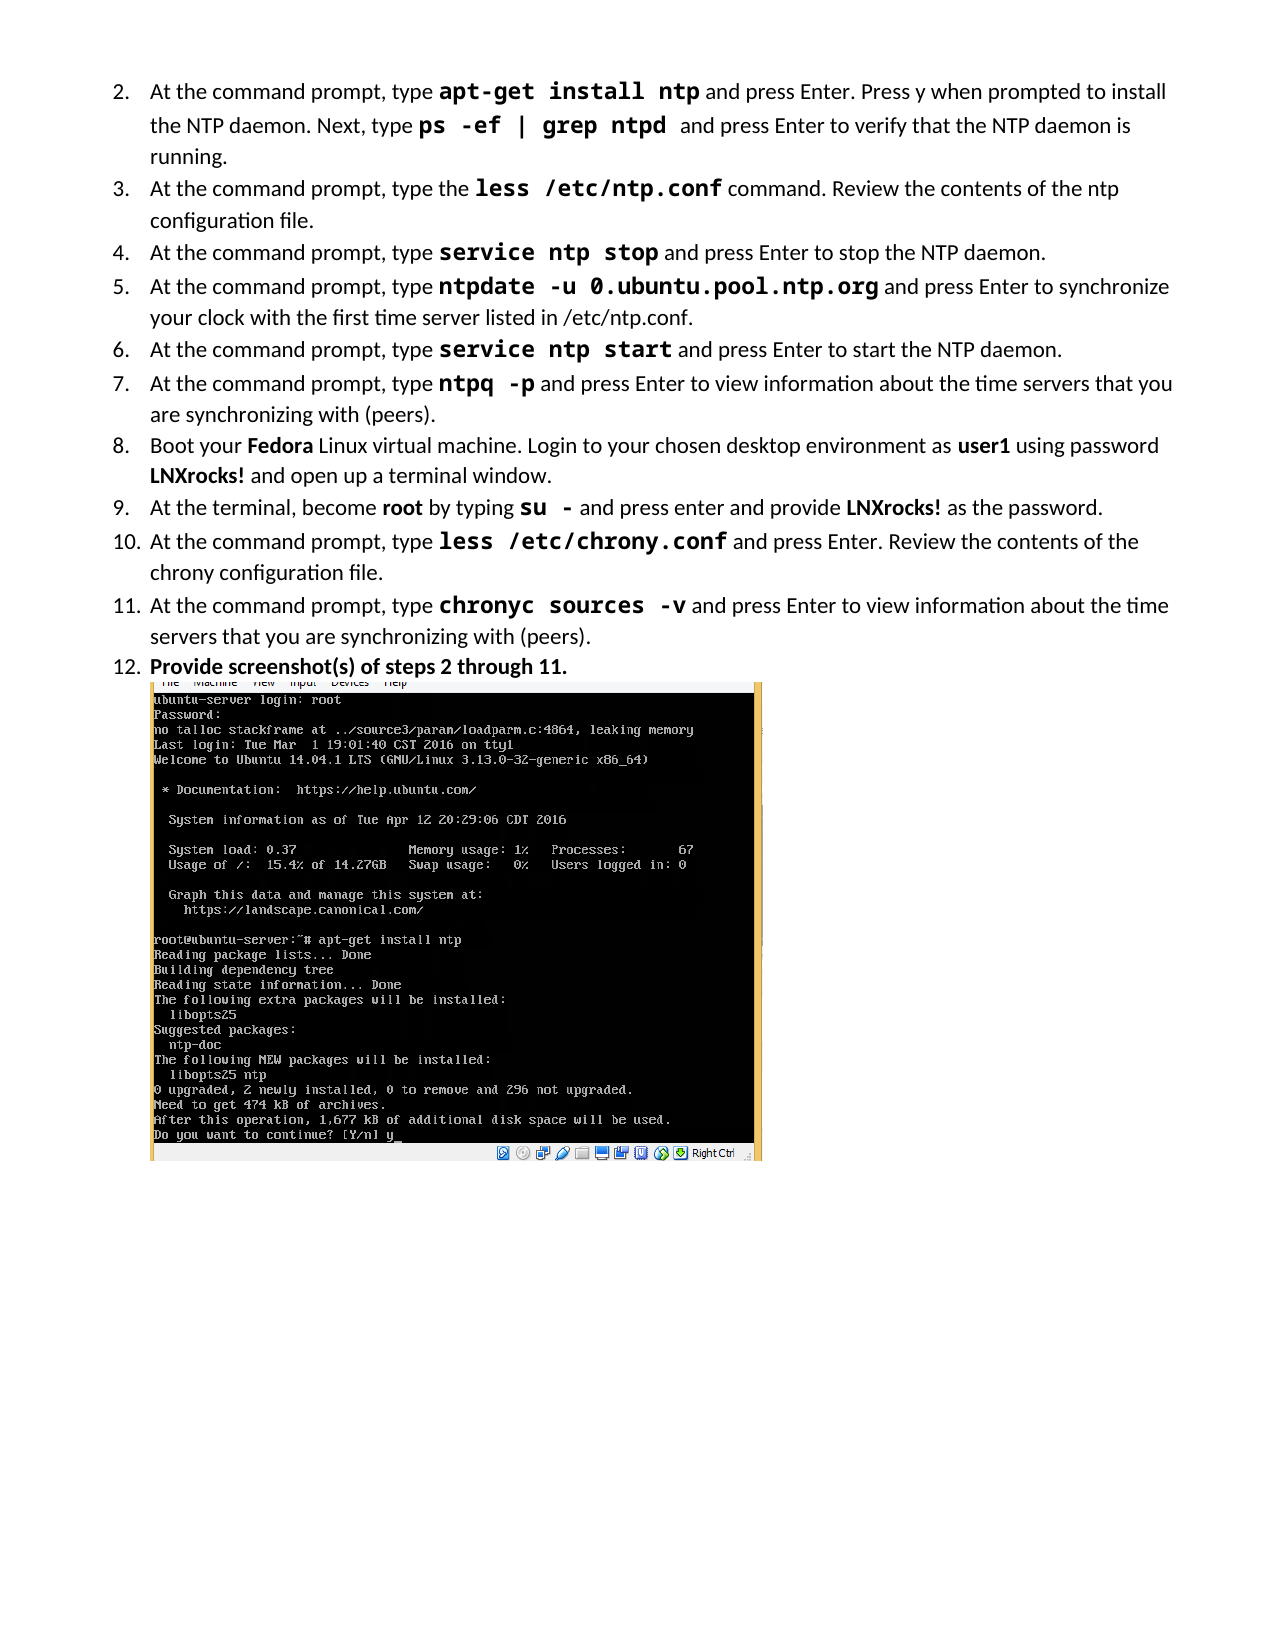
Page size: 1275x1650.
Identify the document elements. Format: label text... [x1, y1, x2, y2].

list At the command prompt, type service ntp start and press Enter to start the NTP daemon. [112, 333, 1200, 365]
list At the command prompt, type apt-get install ntp and press Enter. Press y when prompted to install the NTP daemon. Next, type ps -ef | grep ntpd and press Enter to verify that the NTP daemon is running. [112, 75, 1200, 170]
list At the command prompt, type chronyc sources -v and press Enter to view information about the time servers that you are synchronizing with (peers). [112, 589, 1200, 650]
list At the command prompt, type the less /etc/ntp.conf command. Review the contents of the ntp configuration file. [112, 172, 1200, 234]
list At the command prompt, type less /etc/chrony.conf and press Enter. Review the contents of the chrony configuration file. [112, 525, 1200, 586]
list At the command prompt, type ntpq -p and press Enter to view information about the time servers that you are synchronizing with (peers). [112, 367, 1200, 429]
list At the command prompt, type ntpdate -u 0.ubuntu.pool.ntp.org and press Enter to synchronize your clock with the first time server listed in /etc/ntp.conf. [112, 270, 1200, 331]
list Boot your Fedora Linux virtual machine. Login to your chosen desktop environment as user1 using password LNXrocks! and open up a terminal window. [112, 431, 1200, 489]
picture [150, 682, 763, 1161]
list Provide screenshot(s) of steps 2 through 11. [112, 652, 1200, 680]
list At the command prompt, type service ntp stop and press Enter to stop the NTP daemon. [112, 236, 1200, 267]
list At the terminal, become root by typing su - and press enter and provide LNXrocks! as the password. [112, 491, 1200, 522]
